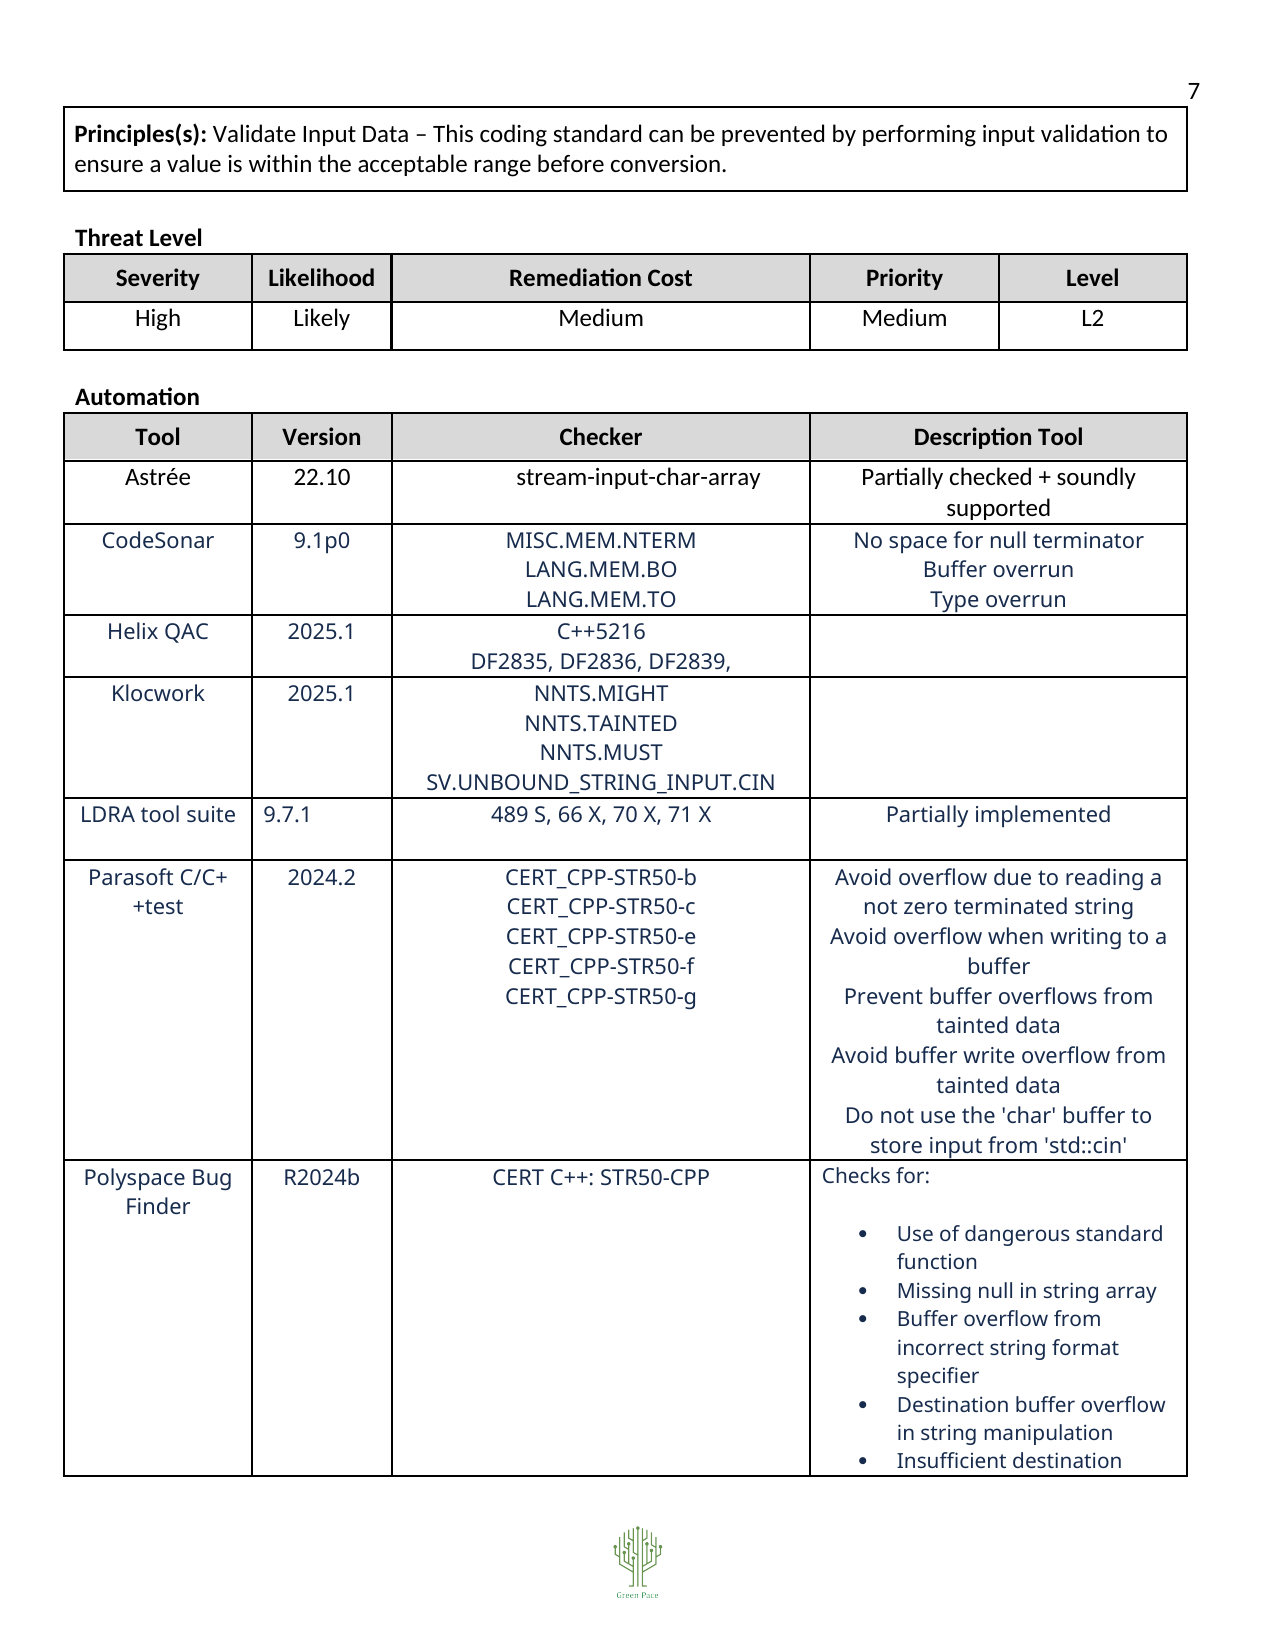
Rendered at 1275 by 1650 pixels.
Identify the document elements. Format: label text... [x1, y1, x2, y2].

table_cell R2024b [253, 1161, 391, 1475]
table_cell No space for null terminator Buffer overrun Type overrun [811, 525, 1186, 614]
table_cell Medium [811, 303, 998, 348]
table_cell Klocwork [65, 678, 251, 797]
table_cell Medium [393, 303, 809, 348]
table_cell [811, 616, 1186, 676]
table_cell 22.10 [253, 462, 391, 523]
table_cell 9.1p0 [253, 525, 391, 614]
table_header Checker [393, 414, 809, 459]
table_header Description Tool [811, 414, 1186, 459]
table_header Remediation Cost [393, 255, 809, 301]
table_cell CERT_CPP-STR50-b CERT_CPP-STR50-c CERT_CPP-STR50-e CERT_CPP-STR50-f CERT_CPP-STR50-g [393, 861, 809, 1159]
table_cell stream-input-char-array [393, 462, 809, 523]
picture [605, 1521, 670, 1606]
table_cell Partially implemented [811, 799, 1186, 859]
table_cell Helix QAC [65, 616, 251, 676]
table_cell Polyspace Bug Finder [65, 1161, 251, 1475]
table_cell LDRA tool suite [65, 799, 251, 859]
table_cell CERT C++: STR50-CPP [393, 1161, 809, 1475]
table_header Level [1000, 255, 1186, 301]
table_cell [811, 678, 1186, 797]
table_header Tool [65, 414, 251, 459]
text Automation [75, 381, 1200, 412]
table_cell CodeSonar [65, 525, 251, 614]
table_cell 2025.1 [253, 616, 391, 676]
table_cell 2024.2 [253, 861, 391, 1159]
table_header Likelihood [253, 255, 390, 301]
table_cell MISC.MEM.NTERM LANG.MEM.BO LANG.MEM.TO [393, 525, 809, 614]
table_header Severity [65, 255, 251, 301]
table_cell High [65, 303, 251, 348]
text Threat Level [75, 222, 1200, 253]
table_cell Likely [253, 303, 390, 348]
table_cell Astrée [65, 462, 251, 523]
table_cell L2 [1000, 303, 1186, 348]
table_header Priority [811, 255, 998, 301]
table_cell C++5216 DF2835, DF2836, DF2839, [393, 616, 809, 676]
table_cell 2025.1 [253, 678, 391, 797]
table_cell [811, 1161, 1186, 1475]
table_cell NNTS.MIGHT NNTS.TAINTED NNTS.MUST SV.UNBOUND_STRING_INPUT.CIN [393, 678, 809, 797]
table_cell Avoid overflow due to reading a not zero terminated string Avoid overflow when writing to a buffer Prevent buffer overflows from tainted data Avoid buffer write overflow from tainted data Do not use the 'char' buffer to store input from 'std::cin' [811, 861, 1186, 1159]
table_cell Parasoft C/C++test [65, 861, 251, 1159]
table_cell 489 S, 66 X, 70 X, 71 X [393, 799, 809, 859]
table_cell 9.7.1 [253, 799, 391, 859]
table_header Version [253, 414, 391, 459]
table_cell Partially checked + soundly supported [811, 462, 1186, 523]
table_header Principles(s): Validate Input Data – This coding standard can be prevented by performing input validation to ensure a value is within the acceptable range before conversion. [65, 108, 1186, 189]
